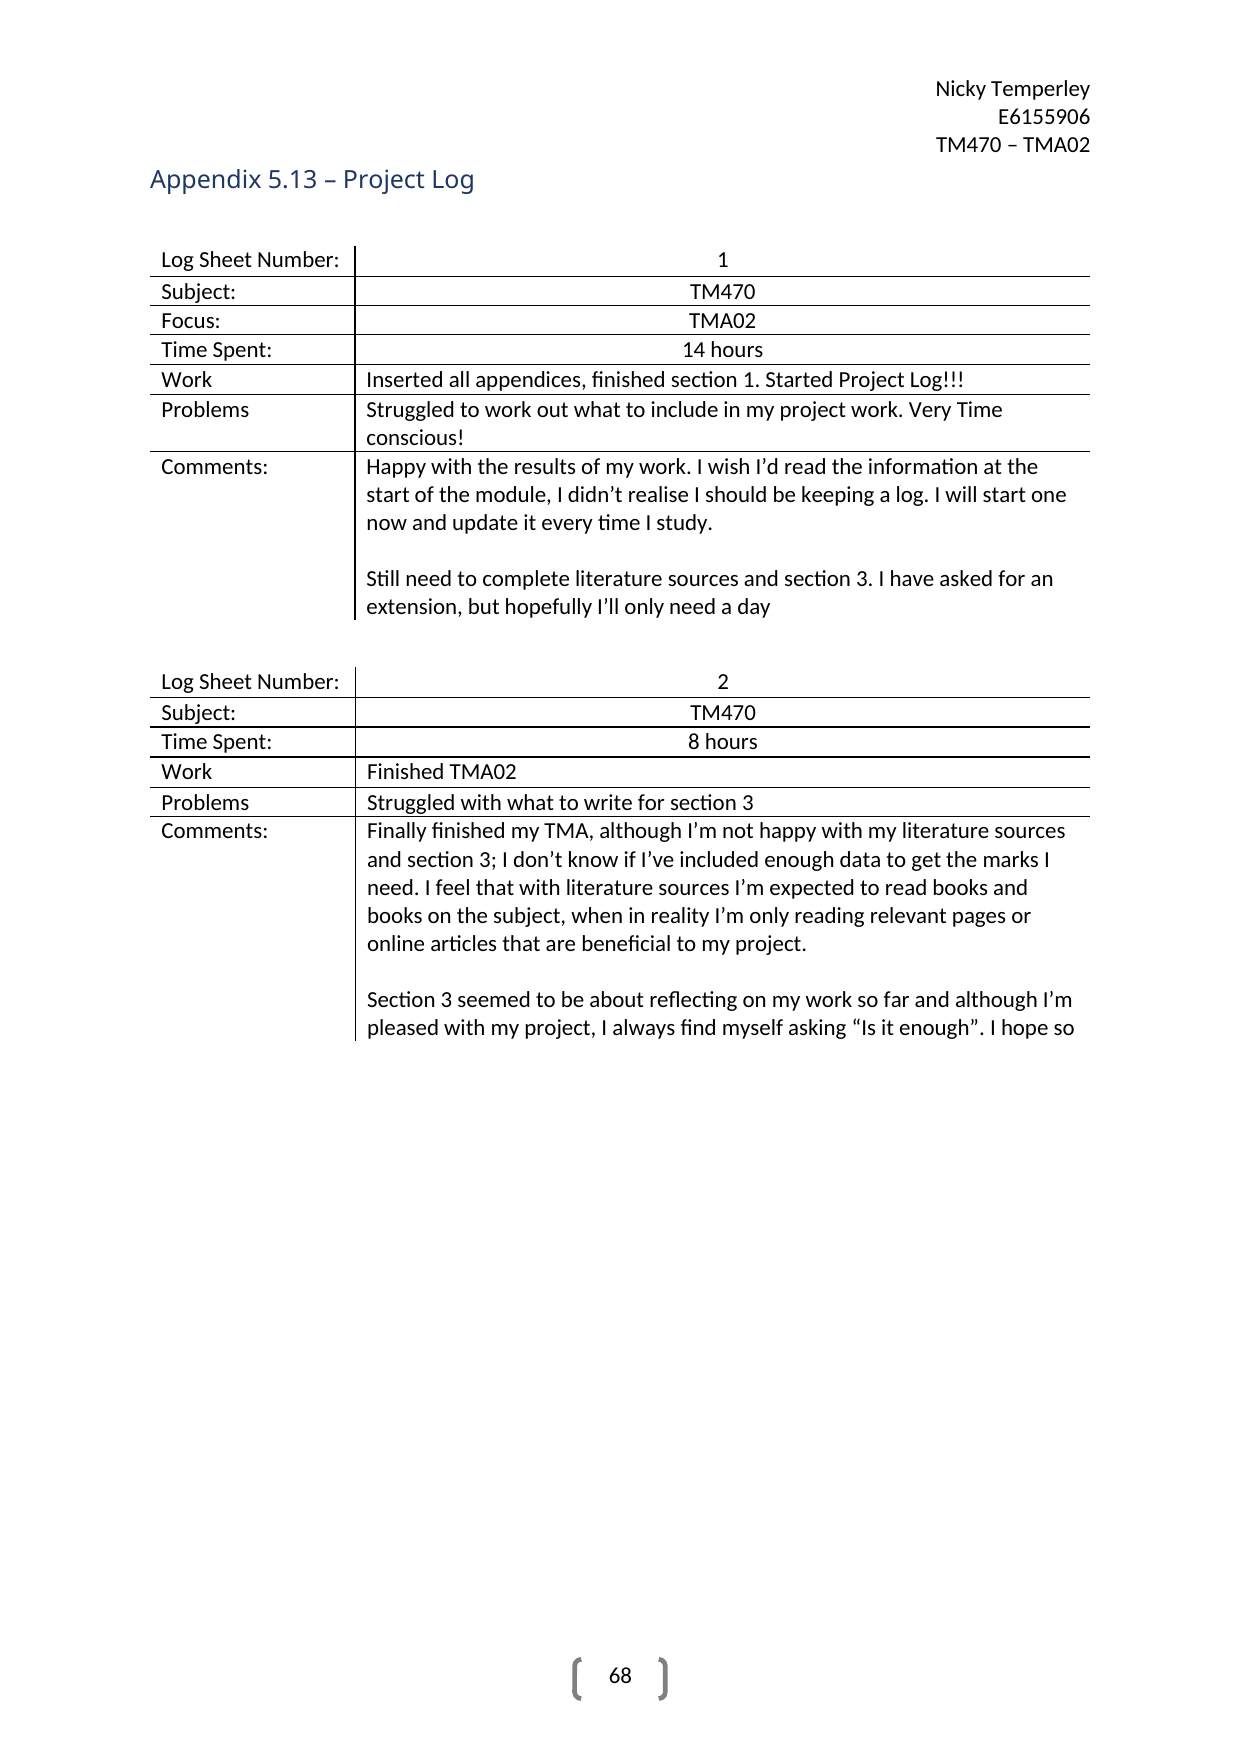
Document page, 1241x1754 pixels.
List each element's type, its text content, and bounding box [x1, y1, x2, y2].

table_cell Subject: [150, 277, 354, 305]
table_cell Inserted all appendices, finished section 1. Started Project Log!!! [356, 365, 1090, 394]
table_cell Problems [150, 788, 355, 816]
table_cell Happy with the results of my work. I wish I’d read the information at the start of the module, I didn’t realise I should be keeping a log. I will start one now and update it every time I study. Still need to complete literature sources and section 3. I have asked for an extension, but hopefully I’ll only need a day [356, 452, 1090, 620]
table_cell Time Spent: [150, 335, 354, 364]
table_cell TM470 [356, 277, 1090, 305]
table_header Log Sheet Number: [150, 667, 355, 697]
table_cell Finally finished my TMA, although I’m not happy with my literature sources and section 3; I don’t know if I’ve included enough data to get the marks I need. I feel that with literature sources I’m expected to read books and books on the subject, when in reality I’m only reading relevant pages or online articles that are beneficial to my project. Section 3 seemed to be about reflecting on my work so far and although I’m pleased with my project, I always find myself asking “Is it enough”. I hope so [356, 817, 1090, 1041]
table_cell Finished TMA02 [356, 758, 1090, 787]
table_cell Problems [150, 395, 354, 451]
table_cell Time Spent: [150, 728, 355, 756]
table_header Log Sheet Number: [150, 246, 354, 276]
table_cell Struggled to work out what to include in my project work. Very Time conscious! [356, 395, 1090, 451]
table_cell Work [150, 365, 354, 394]
table_header 2 [356, 667, 1090, 697]
table_cell TM470 [356, 698, 1090, 726]
subtitle Appendix 5.13 – Project Log [150, 162, 1090, 196]
table_header 1 [356, 246, 1090, 276]
table_cell Subject: [150, 698, 355, 726]
table_cell Comments: [150, 452, 354, 620]
table_cell 14 hours [356, 335, 1090, 364]
table_cell Focus: [150, 306, 354, 334]
table_cell TMA02 [356, 306, 1090, 334]
table_cell 8 hours [356, 728, 1090, 756]
table_cell Work [150, 758, 355, 787]
table_cell Struggled with what to write for section 3 [356, 788, 1090, 816]
table_cell Comments: [150, 817, 355, 1041]
